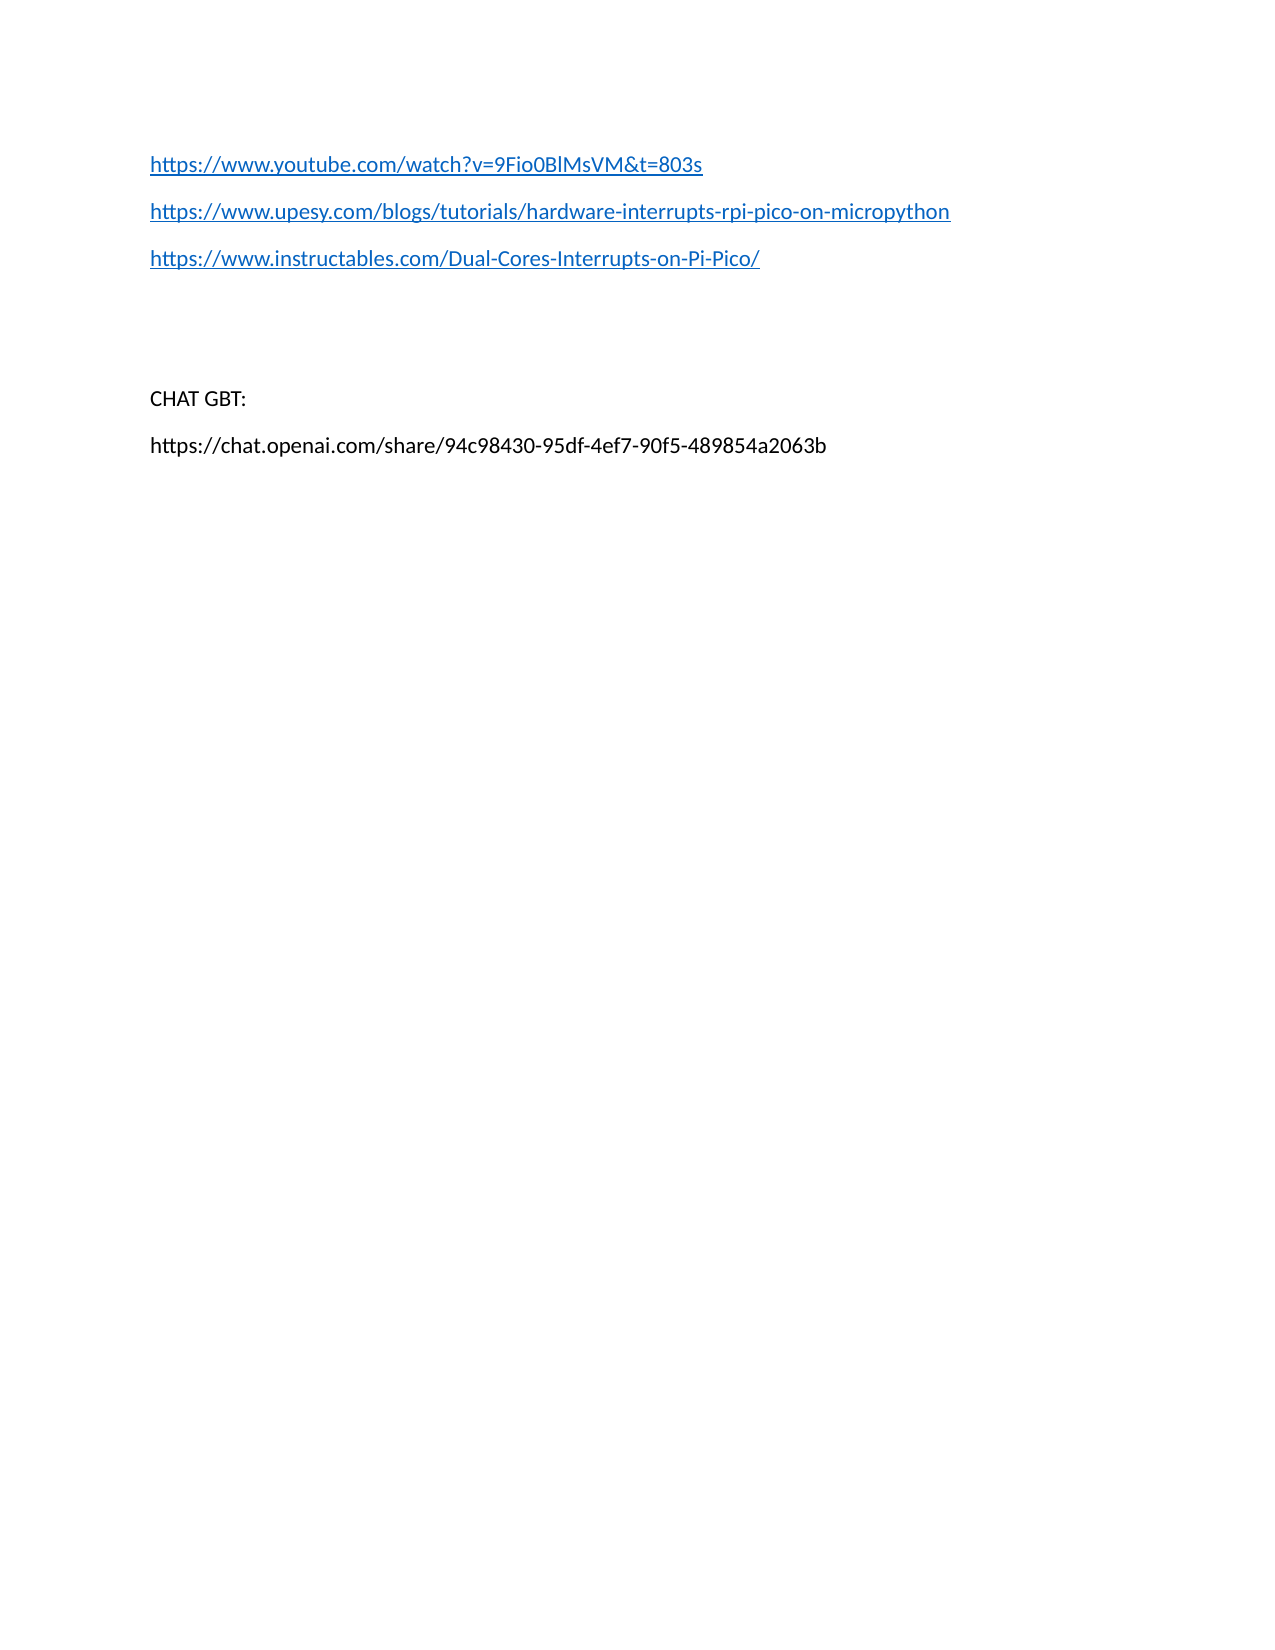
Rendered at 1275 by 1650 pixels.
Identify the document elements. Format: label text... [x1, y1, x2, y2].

text https://www.upesy.com/blogs/tutorials/hardware-interrupts-rpi-pico-on-micropython [150, 197, 1125, 225]
text https://www.instructables.com/Dual-Cores-Interrupts-on-Pi-Pico/ [150, 244, 1125, 272]
text https://www.youtube.com/watch?v=9Fio0BlMsVM&t=803s [150, 150, 1125, 178]
text CHAT GBT: [150, 384, 1125, 412]
text https://chat.openai.com/share/94c98430-95df-4ef7-90f5-489854a2063b [150, 431, 1125, 459]
